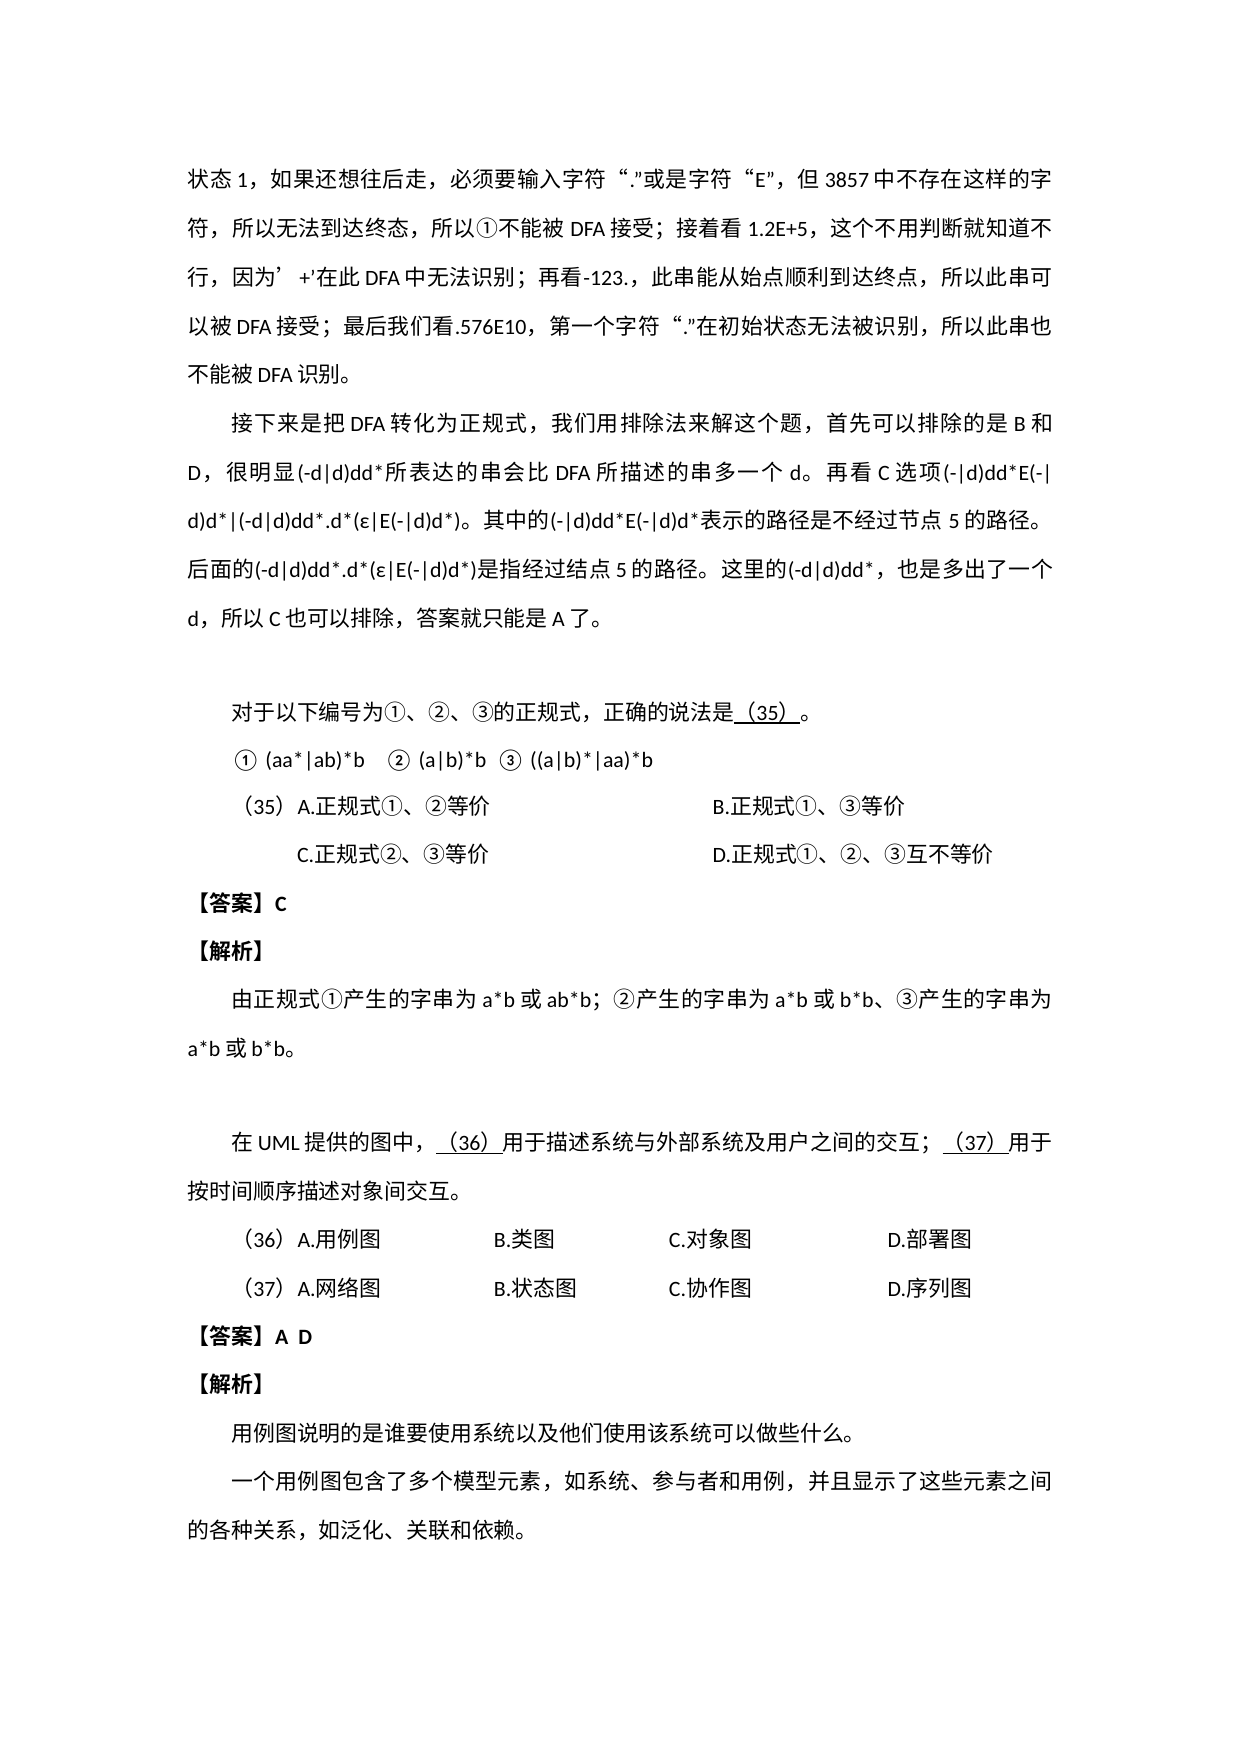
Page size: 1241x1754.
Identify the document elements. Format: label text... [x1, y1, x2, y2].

text 【答案】C [187, 885, 1053, 918]
text C.正规式②、③等价 D.正规式①、②、③互不等价 [275, 837, 1053, 869]
text 在UML提供的图中，（36）用于描述系统与外部系统及用户之间的交互；（37）用于按时间顺序描述对象间交互。 [187, 1125, 1053, 1206]
text 一个用例图包含了多个模型元素，如系统、参与者和用例，并且显示了这些元素之间的各种关系，如泛化、关联和依赖。 [187, 1464, 1053, 1545]
text 用例图说明的是谁要使用系统以及他们使用该系统可以做些什么。 [187, 1415, 1053, 1448]
text 【答案】A D [187, 1319, 1053, 1351]
text （36）A.用例图 B.类图 C.对象图 D.部署图 [187, 1222, 1053, 1254]
text 由正规式①产生的字串为a*b或ab*b；②产生的字串为a*b或b*b、③产生的字串为a*b或b*b。 [187, 982, 1053, 1063]
text ① (aa*|ab)*b ② (a|b)*b ③ ((a|b)*|aa)*b [187, 743, 1053, 775]
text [187, 162, 1053, 389]
text 【解析】 [187, 1367, 1053, 1399]
text 接下来是把DFA转化为正规式，我们用排除法来解这个题，首先可以排除的是B和D，很明显(-d|d)dd*所表达的串会比DFA所描述的串多一个d。再看C选项(-|d)dd*E(-|d)d*|(-d|d)dd*.d*(ε|E(-|d)d*)。其中的(-|d)dd*E(-|d)d*表示的路径是不经过节点5的路径。后面的(-d|d)dd*.d*(ε|E(-|d)d*)是指经过结点5的路径。这里的(-d|d)dd*，也是多出了一个d，所以C也可以排除，答案就只能是A了。 [187, 405, 1053, 633]
text 【解析】 [187, 934, 1053, 966]
text 对于以下编号为①、②、③的正规式，正确的说法是（35）。 [187, 694, 1053, 727]
text （35）A.正规式①、②等价 B.正规式①、③等价 [187, 789, 1053, 821]
text （37）A.网络图 B.状态图 C.协作图 D.序列图 [187, 1270, 1053, 1303]
